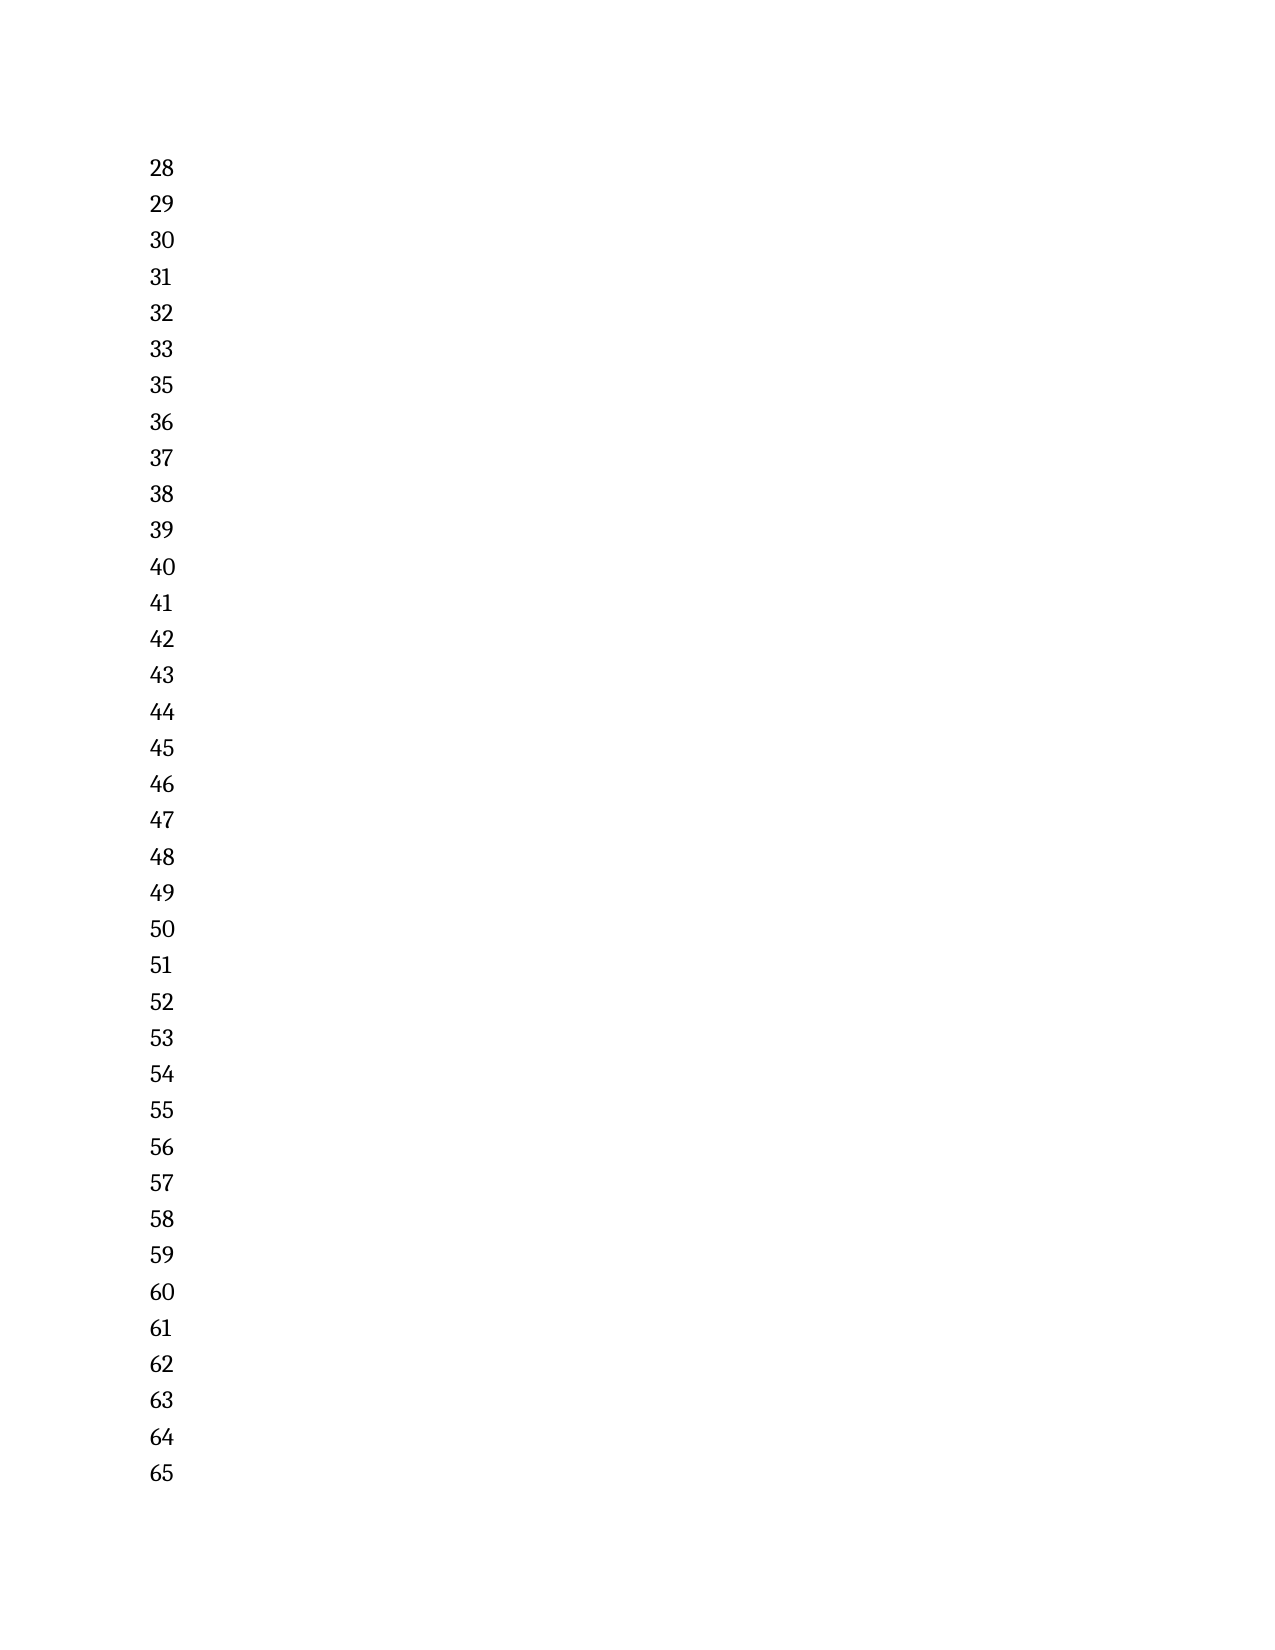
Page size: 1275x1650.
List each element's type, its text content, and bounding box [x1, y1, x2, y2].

table_cell 30 [139, 223, 1275, 259]
table_cell 47 [139, 803, 1275, 839]
table_cell 59 [139, 1238, 1275, 1274]
table_cell 39 [139, 513, 1275, 549]
table_cell 35 [139, 368, 1275, 404]
table_cell 38 [139, 476, 1275, 512]
table_cell 49 [139, 875, 1275, 911]
table_cell 53 [139, 1020, 1275, 1056]
table_cell 37 [139, 440, 1275, 476]
table_cell 58 [139, 1201, 1275, 1237]
table_cell 45 [139, 730, 1275, 766]
table_cell 52 [139, 984, 1275, 1020]
table_cell 57 [139, 1165, 1275, 1201]
table_cell 63 [139, 1383, 1275, 1419]
table_cell 42 [139, 621, 1275, 657]
table_cell 32 [139, 295, 1275, 331]
table_cell 40 [139, 549, 1275, 585]
table_cell 44 [139, 694, 1275, 730]
table_cell 43 [139, 658, 1275, 694]
table_cell 36 [139, 404, 1275, 440]
table_cell 62 [139, 1346, 1275, 1382]
table_cell 31 [139, 259, 1275, 295]
table_cell 56 [139, 1129, 1275, 1165]
table_cell 50 [139, 911, 1275, 947]
table_cell 60 [139, 1274, 1275, 1310]
table_cell 61 [139, 1310, 1275, 1346]
table_cell 33 [139, 331, 1275, 367]
table_cell 65 [139, 1455, 1275, 1491]
table_cell 54 [139, 1056, 1275, 1092]
table_cell 46 [139, 766, 1275, 802]
table_cell 28 [139, 150, 1275, 186]
table_cell 29 [139, 186, 1275, 222]
table_cell 55 [139, 1093, 1275, 1129]
table_cell 41 [139, 585, 1275, 621]
table_cell 64 [139, 1419, 1275, 1455]
table_cell 51 [139, 948, 1275, 984]
table_cell 48 [139, 839, 1275, 875]
